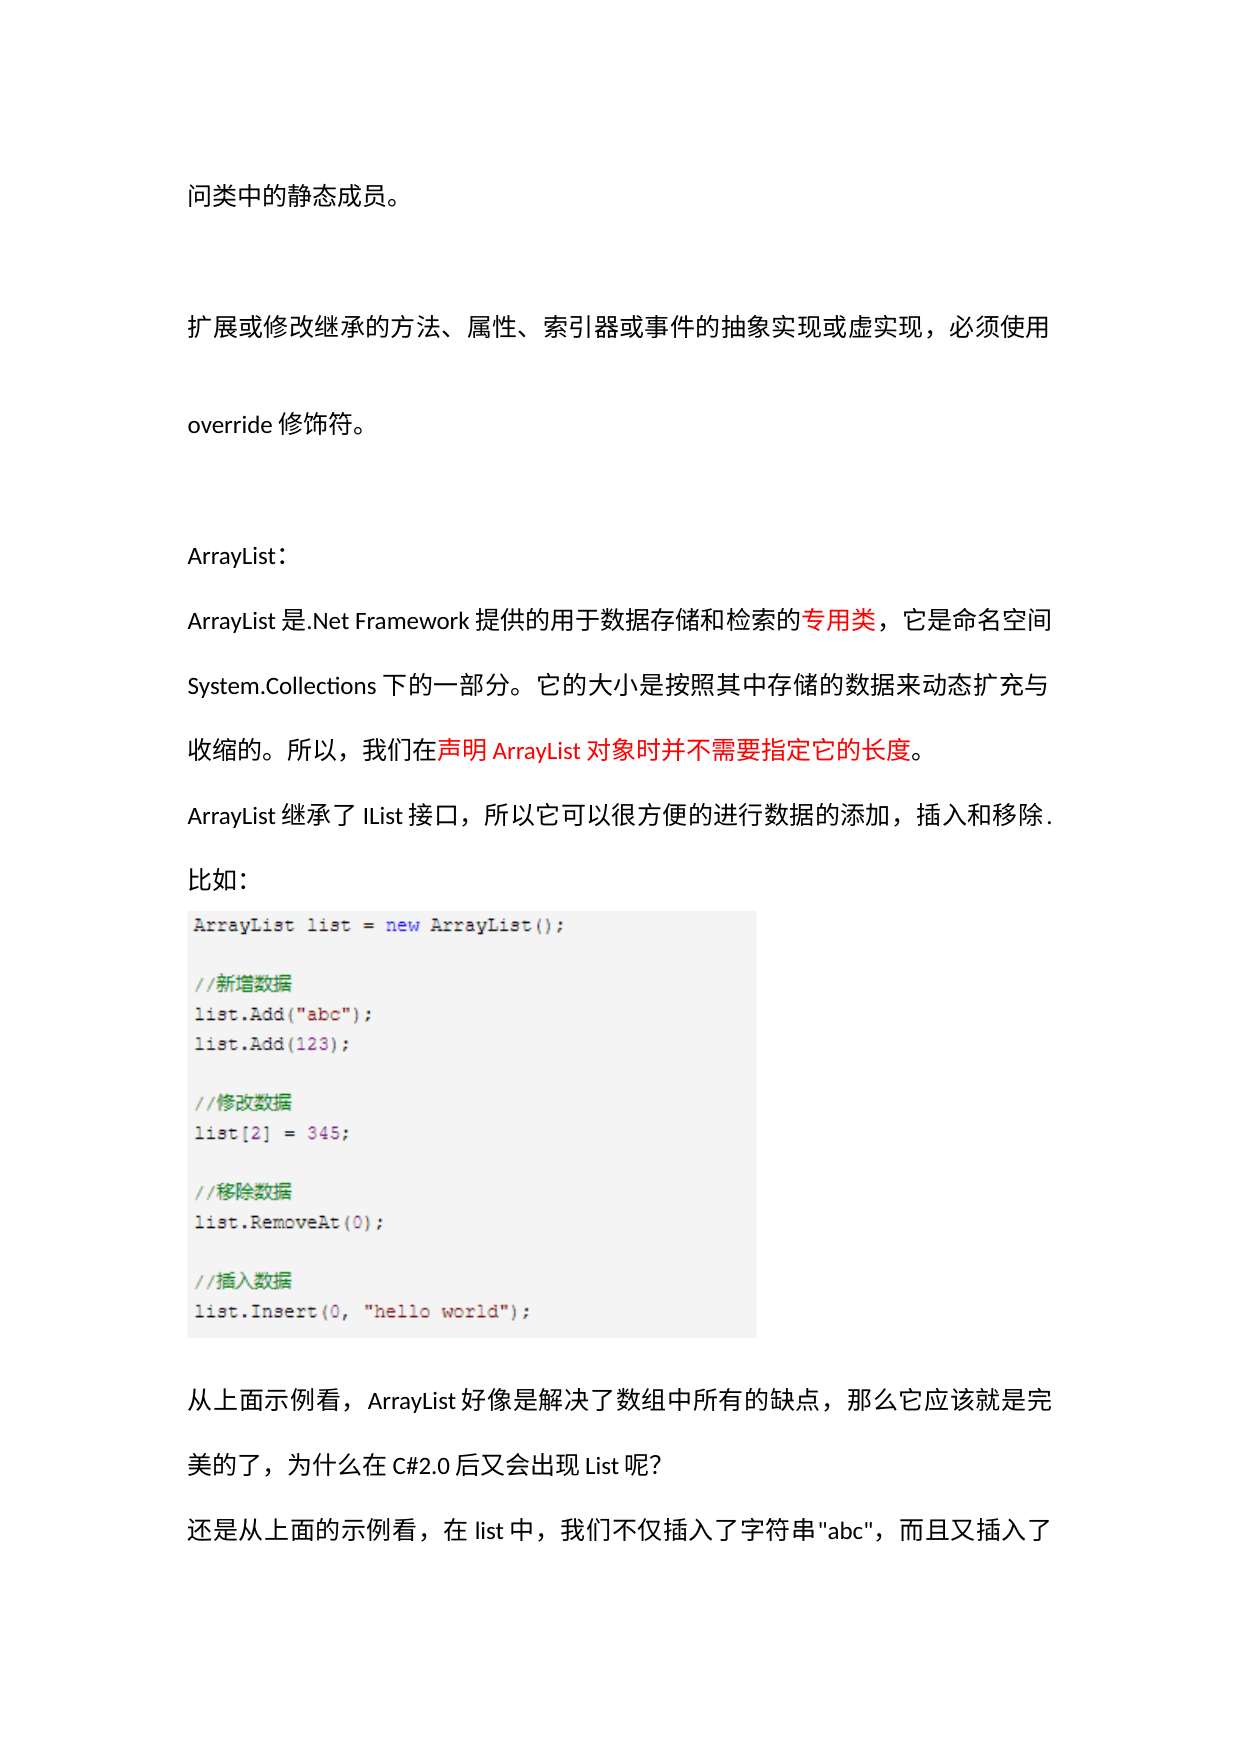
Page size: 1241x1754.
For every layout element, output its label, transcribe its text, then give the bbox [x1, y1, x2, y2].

text ArrayList继承了IList接口，所以它可以很方便的进行数据的添加，插入和移除.比如： [187, 781, 1053, 911]
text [187, 1496, 1053, 1561]
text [187, 162, 1053, 227]
text ArrayList： [187, 521, 1053, 586]
text ArrayList是.Net Framework提供的用于数据存储和检索的专用类，它是命名空间System.Collections下的一部分。它的大小是按照其中存储的数据来动态扩充与收缩的。所以，我们在声明ArrayList对象时并不需要指定它的长度。 [187, 586, 1053, 781]
text 从上面示例看，ArrayList好像是解决了数组中所有的缺点，那么它应该就是完美的了，为什么在C#2.0后又会出现List呢？ [187, 1366, 1053, 1496]
text 扩展或修改继承的方法、属性、索引器或事件的抽象实现或虚实现，必须使用 override 修饰符。 [187, 293, 1053, 455]
